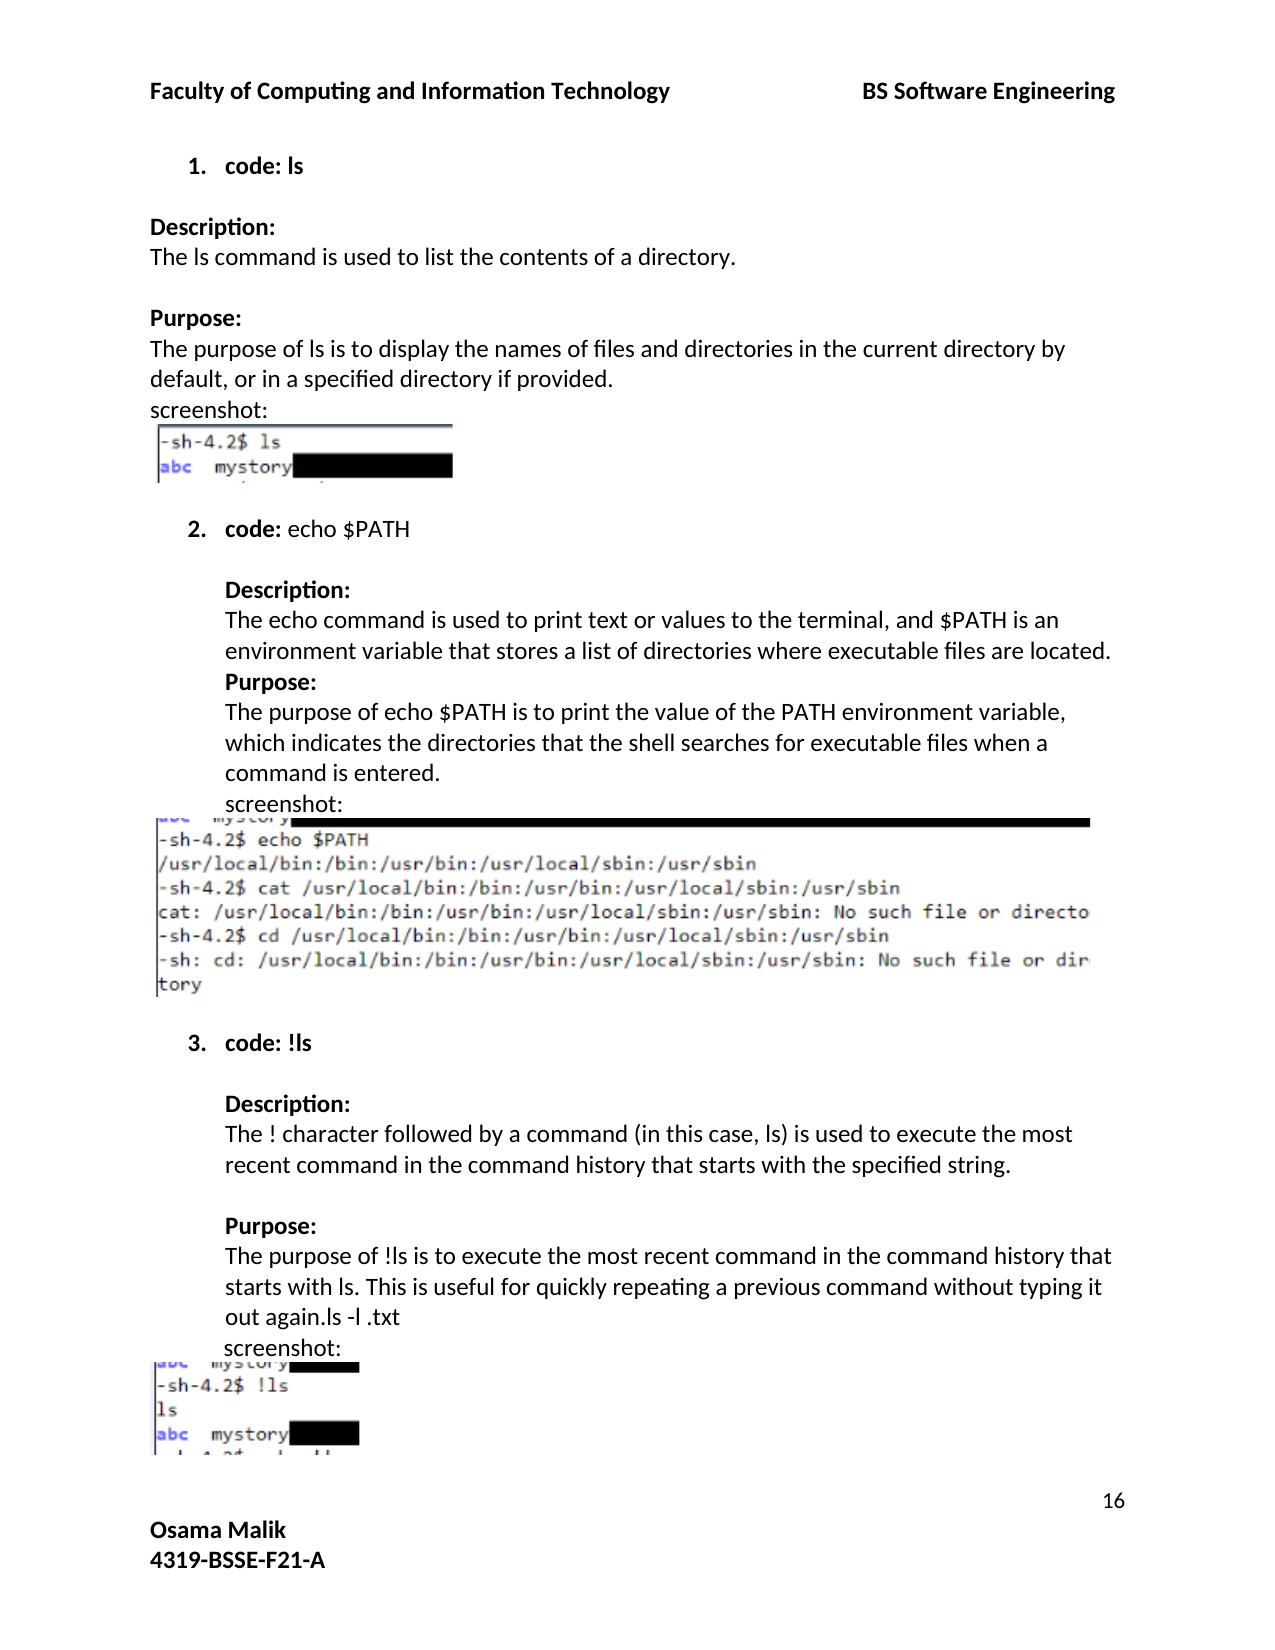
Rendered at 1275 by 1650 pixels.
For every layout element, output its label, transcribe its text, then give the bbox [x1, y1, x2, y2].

list Purpose: [225, 666, 1125, 696]
list code: ls [187, 150, 1125, 181]
text Description: [150, 211, 1125, 242]
list Description: [225, 1088, 1125, 1118]
picture [150, 1362, 360, 1455]
list The purpose of echo $PATH is to print the value of the PATH environment variable, which indicates the directories that the shell searches for executable files when a command is entered. [225, 696, 1125, 788]
list code: echo $PATH [187, 513, 1125, 543]
list code: !ls [187, 1027, 1125, 1057]
text screenshot: [150, 394, 1125, 425]
list screenshot: [225, 788, 1125, 818]
text Purpose: [150, 303, 1125, 333]
list Purpose: [225, 1210, 1125, 1241]
picture [155, 424, 453, 483]
text The purpose of ls is to display the names of files and directories in the current directory by default, or in a specified directory if provided. [150, 333, 1125, 394]
list Description: [225, 574, 1125, 604]
text The ls command is used to list the contents of a directory. [150, 242, 1125, 272]
text screenshot: [150, 1332, 1125, 1363]
list The ! character followed by a command (in this case, ls) is used to execute the most recent command in the command history that starts with the specified string. [225, 1118, 1125, 1179]
list The echo command is used to print text or values to the terminal, and $PATH is an environment variable that stores a list of directories where executable files are located. [225, 604, 1125, 666]
picture [155, 818, 1091, 997]
list The purpose of !ls is to execute the most recent command in the command history that starts with ls. This is useful for quickly repeating a previous command without typing it out again.ls -l .txt [225, 1241, 1125, 1332]
